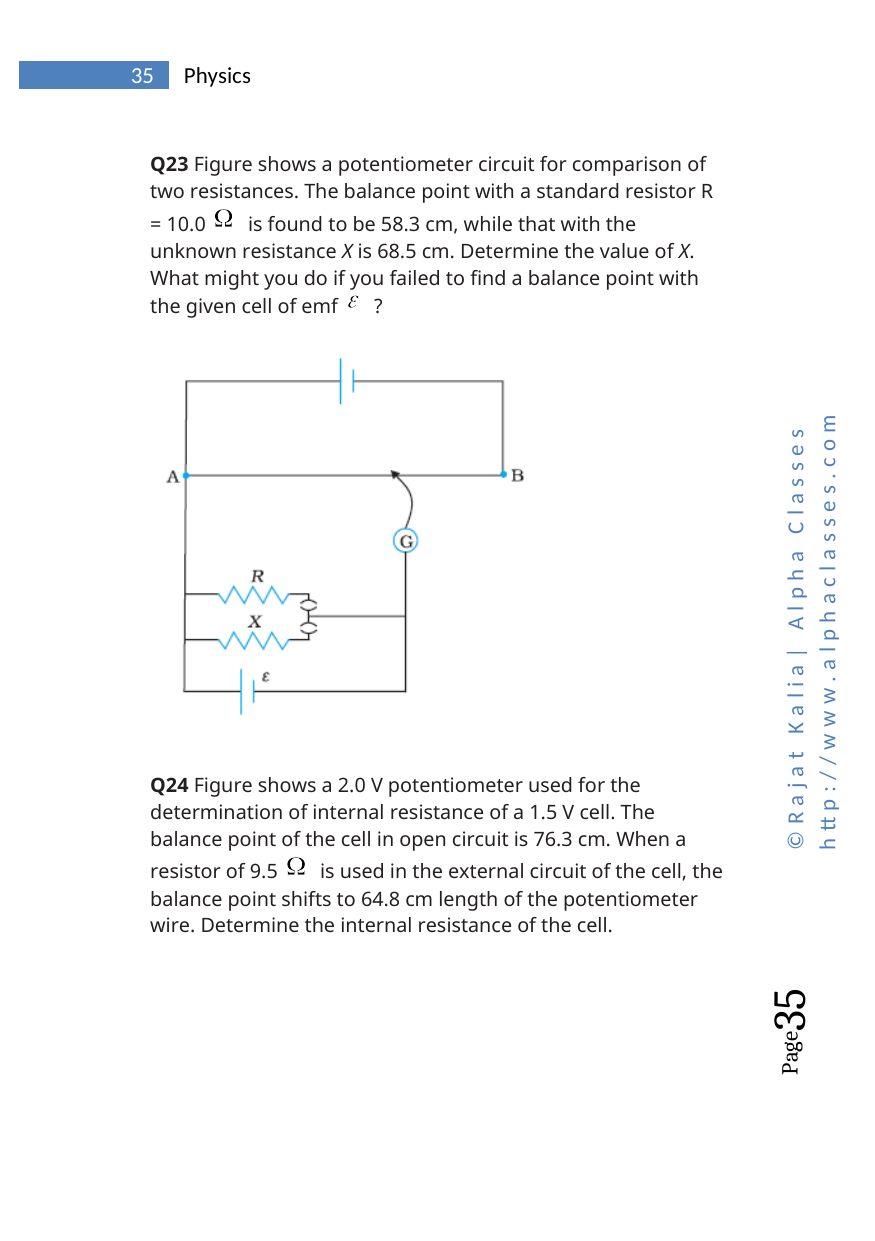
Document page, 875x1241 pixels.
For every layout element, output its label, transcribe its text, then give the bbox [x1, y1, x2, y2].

text Q23 Figure shows a potentiometer circuit for comparison of two resistances. The balance point with a standard resistor R = 10.0 is found to be 58.3 cm, while that with the unknown resistance X is 68.5 cm. Determine the value of X. What might you do if you failed to find a balance point with the given cell of emf ? [150, 150, 724, 319]
text Q24 Figure shows a 2.0 V potentiometer used for the determination of internal resistance of a 1.5 V cell. The balance point of the cell in open circuit is 76.3 cm. When a resistor of 9.5 is used in the external circuit of the cell, the balance point shifts to 64.8 cm length of the potentiometer wire. Determine the internal resistance of the cell. [150, 771, 724, 939]
